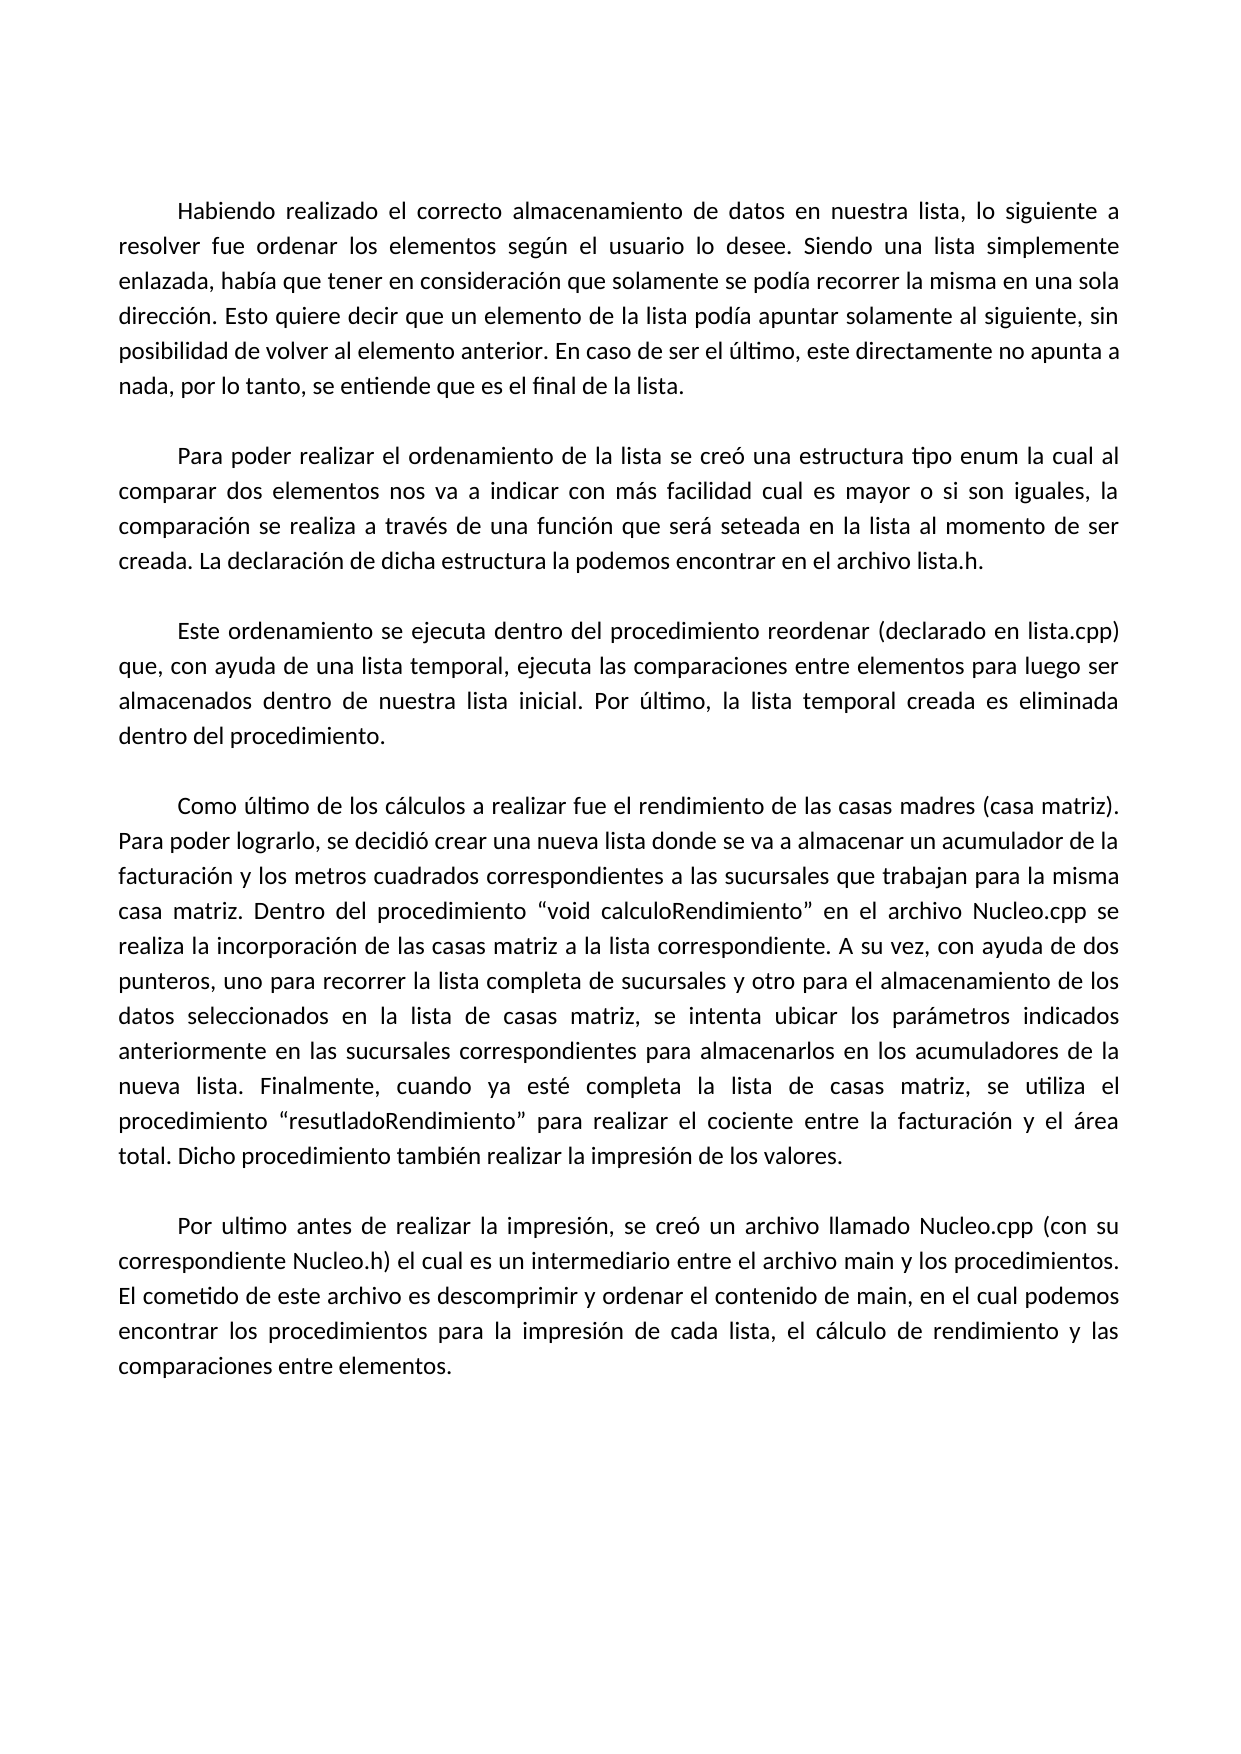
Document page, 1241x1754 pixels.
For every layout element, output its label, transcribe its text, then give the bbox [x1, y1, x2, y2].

text Habiendo realizado el correcto almacenamiento de datos en nuestra lista, lo siguiente a resolver fue ordenar los elementos según el usuario lo desee. Siendo una lista simplemente enlazada, había que tener en consideración que solamente se podía recorrer la misma en una sola dirección. Esto quiere decir que un elemento de la lista podía apuntar solamente al siguiente, sin posibilidad de volver al elemento anterior. En caso de ser el último, este directamente no apunta a nada, por lo tanto, se entiende que es el final de la lista. [118, 195, 1121, 401]
text Como último de los cálculos a realizar fue el rendimiento de las casas madres (casa matriz). Para poder lograrlo, se decidió crear una nueva lista donde se va a almacenar un acumulador de la facturación y los metros cuadrados correspondientes a las sucursales que trabajan para la misma casa matriz. Dentro del procedimiento “void calculoRendimiento” en el archivo Nucleo.cpp se realiza la incorporación de las casas matriz a la lista correspondiente. A su vez, con ayuda de dos punteros, uno para recorrer la lista completa de sucursales y otro para el almacenamiento de los datos seleccionados en la lista de casas matriz, se intenta ubicar los parámetros indicados anteriormente en las sucursales correspondientes para almacenarlos en los acumuladores de la nueva lista. Finalmente, cuando ya esté completa la lista de casas matriz, se utiliza el procedimiento “resutladoRendimiento” para realizar el cociente entre la facturación y el área total. Dicho procedimiento también realizar la impresión de los valores. [118, 790, 1121, 1171]
text Por ultimo antes de realizar la impresión, se creó un archivo llamado Nucleo.cpp (con su correspondiente Nucleo.h) el cual es un intermediario entre el archivo main y los procedimientos. El cometido de este archivo es descomprimir y ordenar el contenido de main, en el cual podemos encontrar los procedimientos para la impresión de cada lista, el cálculo de rendimiento y las comparaciones entre elementos. [118, 1210, 1121, 1381]
text Para poder realizar el ordenamiento de la lista se creó una estructura tipo enum la cual al comparar dos elementos nos va a indicar con más facilidad cual es mayor o si son iguales, la comparación se realiza a través de una función que será seteada en la lista al momento de ser creada. La declaración de dicha estructura la podemos encontrar en el archivo lista.h. [118, 440, 1121, 576]
text Este ordenamiento se ejecuta dentro del procedimiento reordenar (declarado en lista.cpp) que, con ayuda de una lista temporal, ejecuta las comparaciones entre elementos para luego ser almacenados dentro de nuestra lista inicial. Por último, la lista temporal creada es eliminada dentro del procedimiento. [118, 615, 1121, 751]
